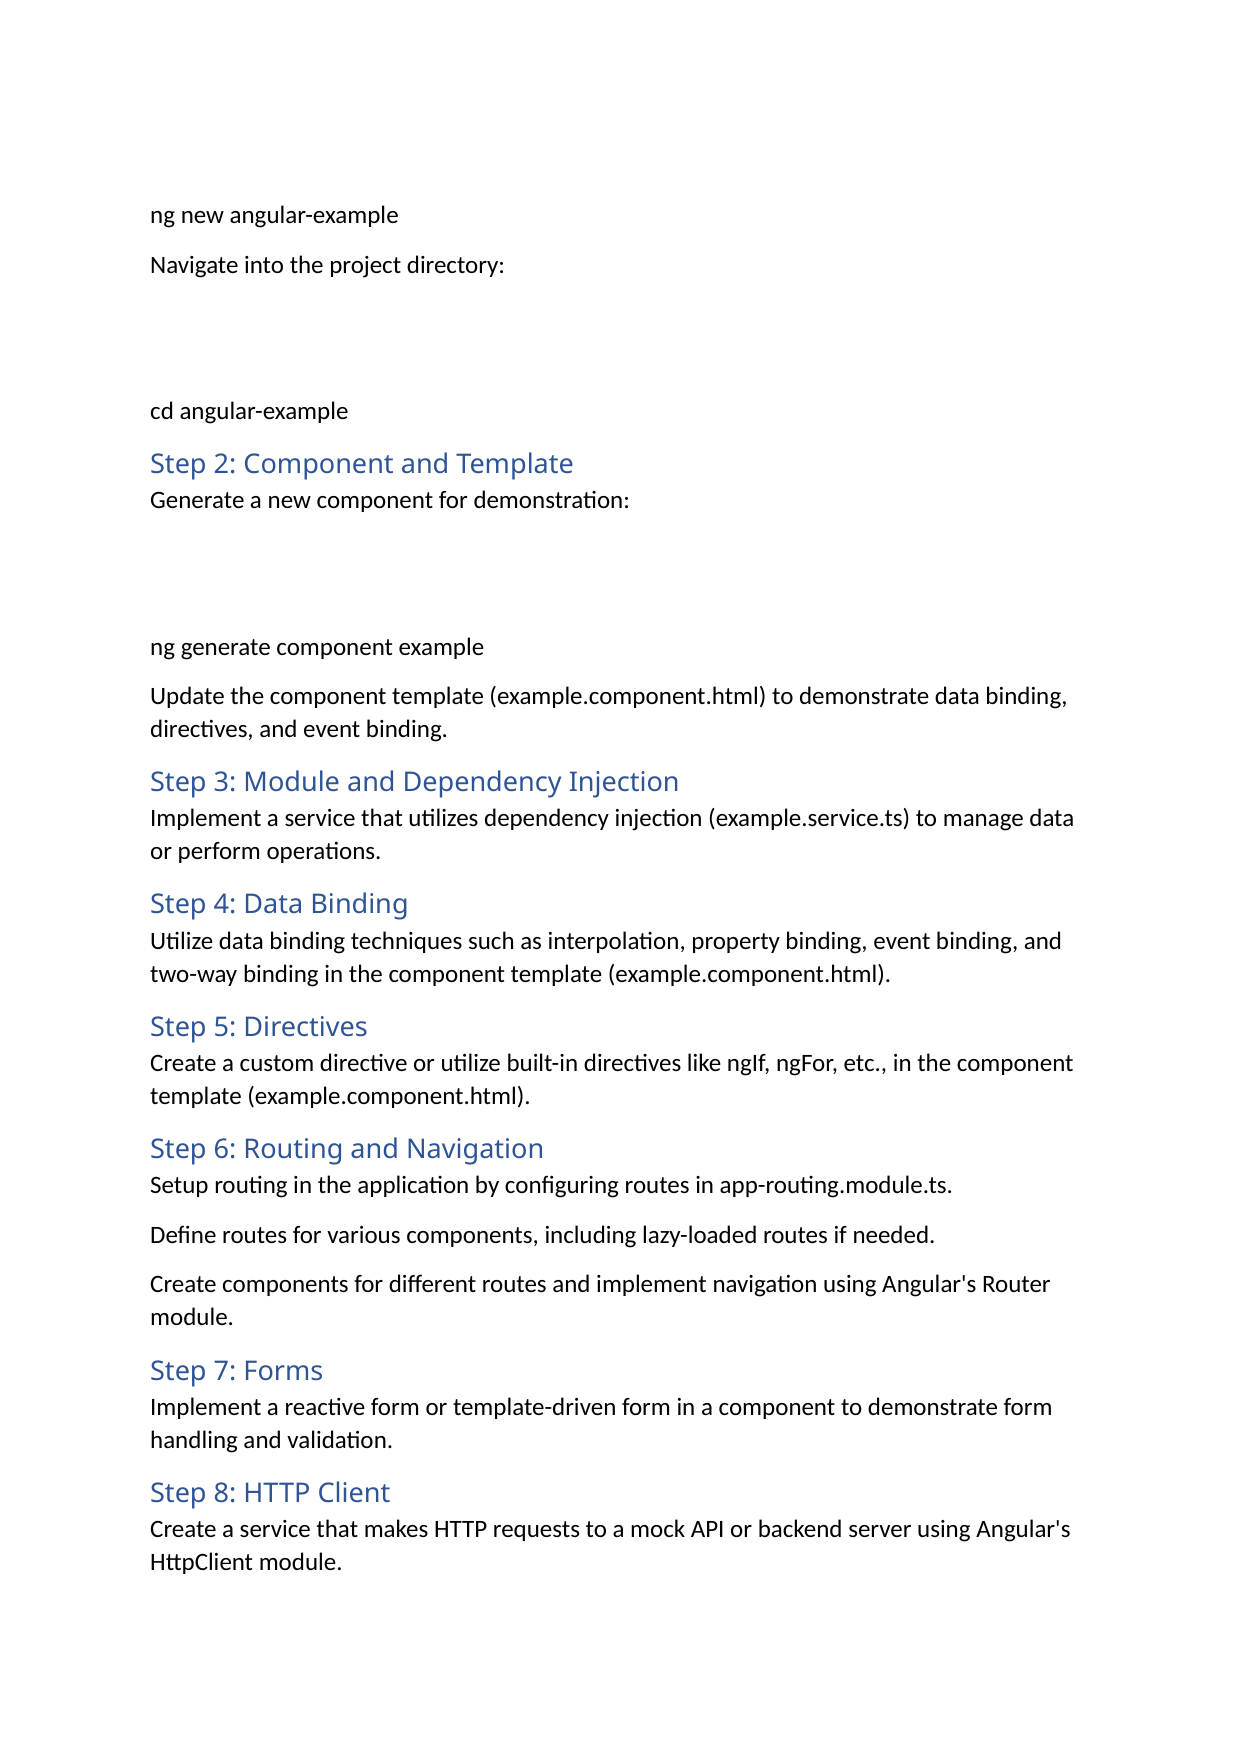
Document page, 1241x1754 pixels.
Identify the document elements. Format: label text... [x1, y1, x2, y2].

text Utilize data binding techniques such as interpolation, property binding, event binding, and two-way binding in the component template (example.component.html). [150, 925, 1090, 988]
subtitle Step 5: Directives [150, 1007, 1090, 1044]
text Setup routing in the application by configuring routes in app-routing.module.ts. [150, 1169, 1090, 1200]
text cd angular-example [150, 395, 1090, 426]
text Implement a service that utilizes dependency injection (example.service.ts) to manage data or perform operations. [150, 802, 1090, 866]
text Create a service that makes HTTP requests to a mock API or backend server using Angular's HttpClient module. [150, 1513, 1090, 1577]
text Navigate into the project directory: [150, 249, 1090, 280]
subtitle Step 7: Forms [150, 1351, 1090, 1388]
subtitle Step 8: HTTP Client [150, 1473, 1090, 1510]
text ng generate component example [150, 631, 1090, 661]
text Create components for different routes and implement navigation using Angular's Router module. [150, 1268, 1090, 1332]
text ng new angular-example [150, 199, 1090, 230]
text Define routes for various components, including lazy-loaded routes if needed. [150, 1219, 1090, 1249]
subtitle Step 2: Component and Template [150, 445, 1090, 482]
text Generate a new component for demonstration: [150, 484, 1090, 515]
subtitle Step 4: Data Binding [150, 885, 1090, 922]
subtitle Step 6: Routing and Navigation [150, 1129, 1090, 1166]
subtitle Step 3: Module and Dependency Injection [150, 763, 1090, 799]
text Implement a reactive form or template-driven form in a component to demonstrate form handling and validation. [150, 1391, 1090, 1454]
text Create a custom directive or utilize built-in directives like ngIf, ngFor, etc., in the component template (example.component.html). [150, 1047, 1090, 1111]
text Update the component template (example.component.html) to demonstrate data binding, directives, and event binding. [150, 680, 1090, 744]
